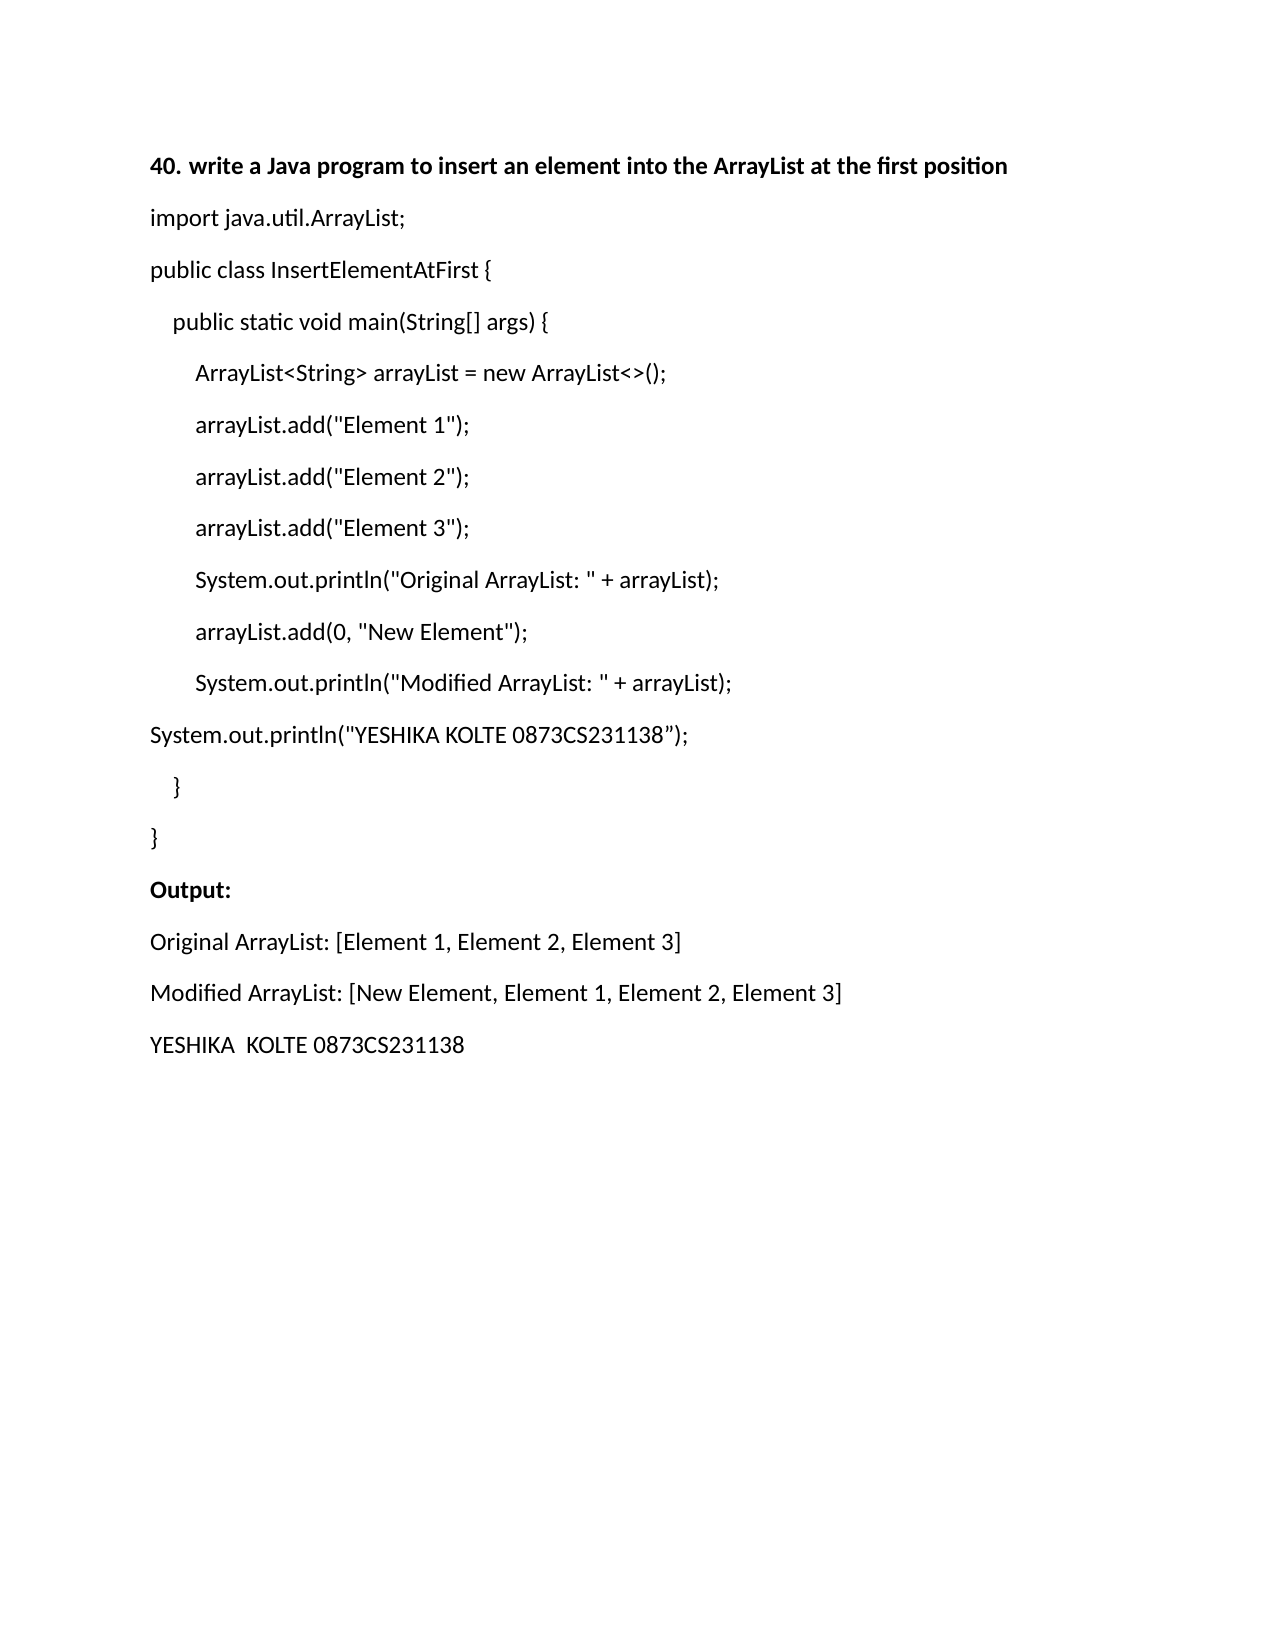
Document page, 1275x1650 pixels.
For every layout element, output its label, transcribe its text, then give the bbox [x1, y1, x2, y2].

text } [150, 822, 1125, 853]
text Output: [150, 874, 1125, 905]
text System.out.println("Modified ArrayList: " + arrayList); [150, 667, 1125, 698]
text arrayList.add("Element 1"); [150, 409, 1125, 440]
text Original ArrayList: [Element 1, Element 2, Element 3] [150, 926, 1125, 956]
text 40. write a Java program to insert an element into the ArrayList at the first position [150, 150, 1125, 181]
text System.out.println("YESHIKA KOLTE 0873CS231138”); [150, 719, 1125, 750]
text System.out.println("Original ArrayList: " + arrayList); [150, 564, 1125, 595]
text arrayList.add("Element 2"); [150, 461, 1125, 491]
text arrayList.add("Element 3"); [150, 512, 1125, 543]
text } [150, 771, 1125, 801]
text public class InsertElementAtFirst { [150, 254, 1125, 285]
text Modified ArrayList: [New Element, Element 1, Element 2, Element 3] [150, 977, 1125, 1008]
text YESHIKA KOLTE 0873CS231138 [150, 1029, 1125, 1060]
text arrayList.add(0, "New Element"); [150, 616, 1125, 646]
text ArrayList<String> arrayList = new ArrayList<>(); [150, 357, 1125, 388]
text import java.util.ArrayList; [150, 202, 1125, 233]
text public static void main(String[] args) { [150, 306, 1125, 336]
